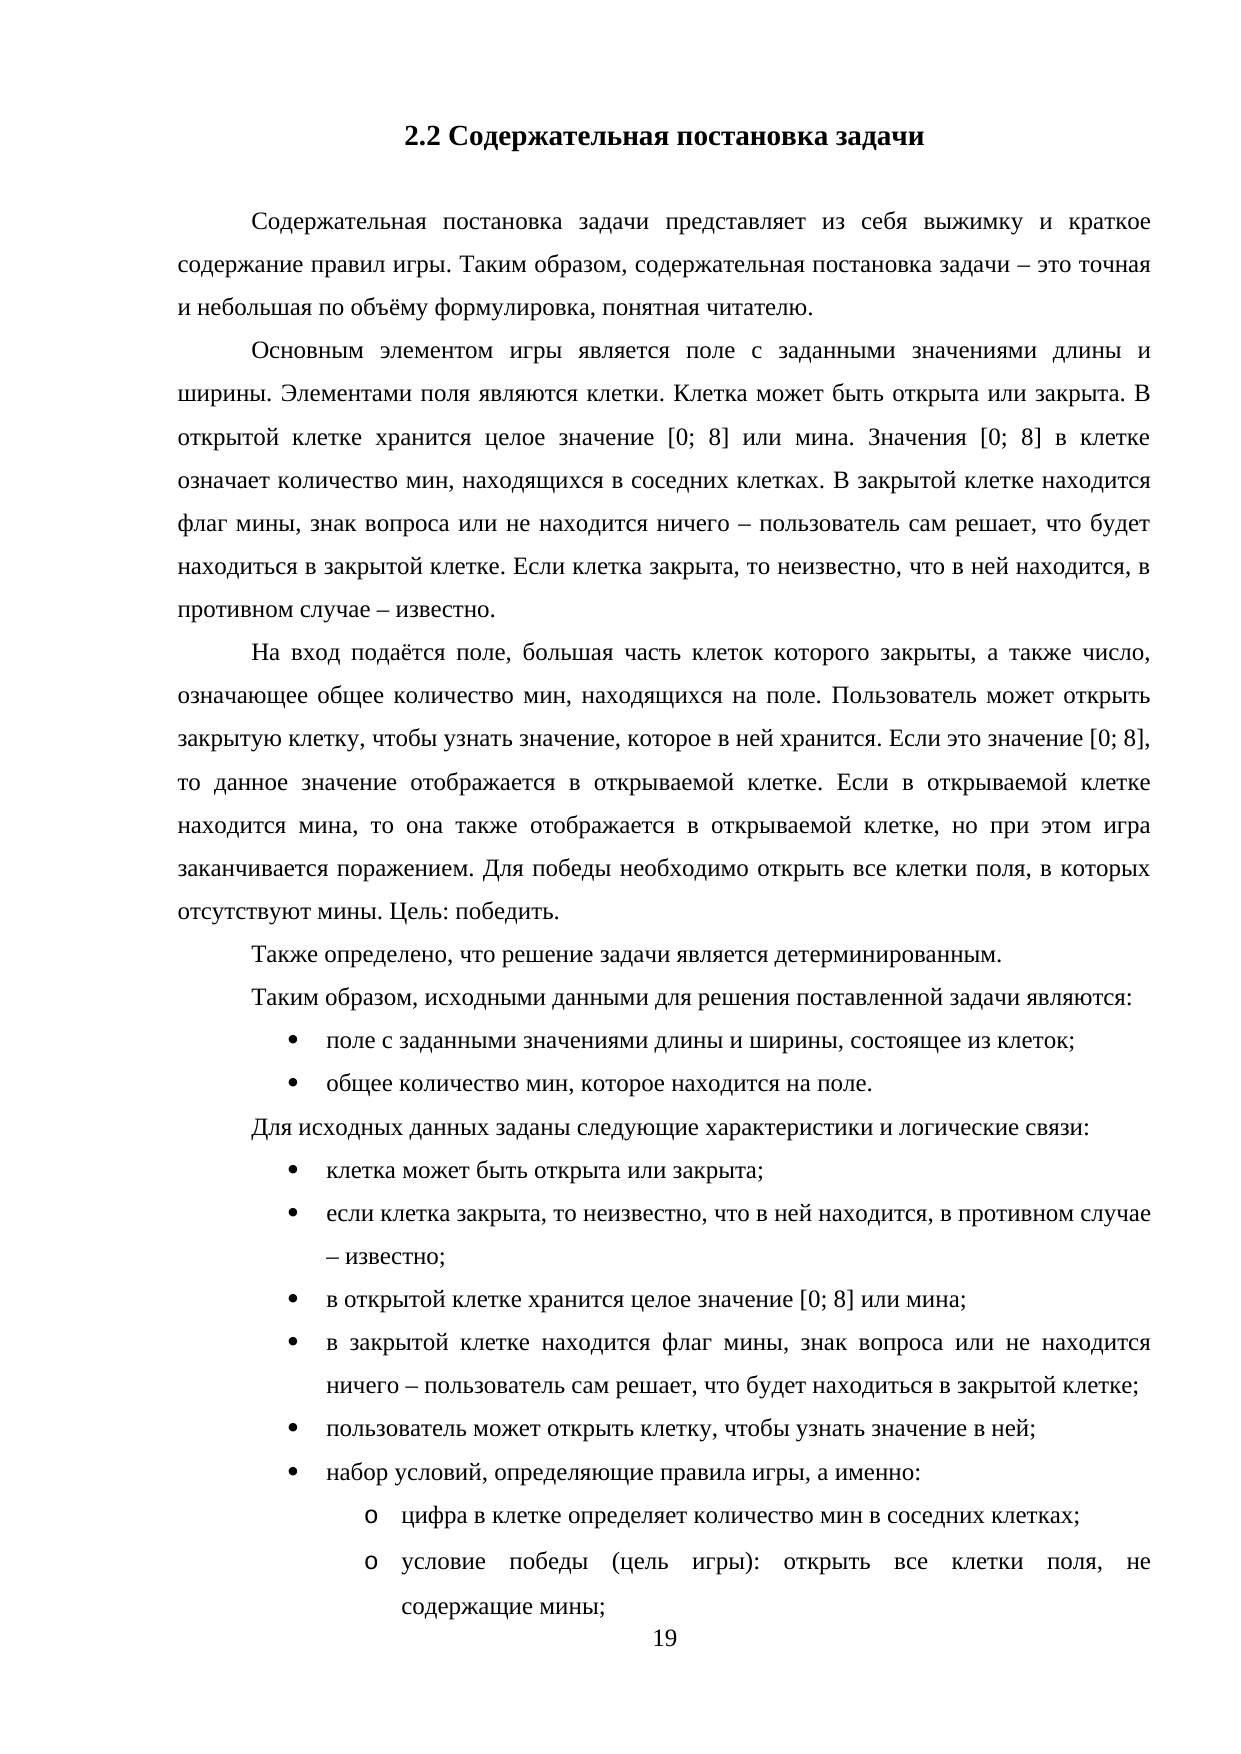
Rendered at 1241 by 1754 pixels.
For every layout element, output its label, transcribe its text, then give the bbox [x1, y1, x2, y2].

list в закрытой клетке находится флаг мины, знак вопроса или не находится ничего – пользователь сам решает, что будет находиться в закрытой клетке; [288, 1327, 1152, 1399]
list поле с заданными значениями длины и ширины, состоящее из клеток; [288, 1025, 1152, 1054]
list клетка может быть открыта или закрыта; [288, 1155, 1152, 1183]
text На вход подаётся поле, большая часть клеток которого закрыты, а также число, означающее общее количество мин, находящихся на поле. Пользователь может открыть закрытую клетку, чтобы узнать значение, которое в ней хранится. Если это значение [0; 8], то данное значение отображается в открываемой клетке. Если в открываемой клетке находится мина, то она также отображается в открываемой клетке, но при этом игра заканчивается поражением. Для победы необходимо открыть все клетки поля, в которых отсутствуют мины. Цель: победить. [177, 637, 1152, 925]
list общее количество мин, которое находится на поле. [288, 1068, 1152, 1097]
list пользователь может открыть клетку, чтобы узнать значение в ней; [288, 1413, 1152, 1442]
list если клетка закрыта, то неизвестно, что в ней находится, в противном случае – известно; [288, 1198, 1152, 1270]
list цифра в клетке определяет количество мин в соседних клетках; [363, 1500, 1152, 1531]
list набор условий, определяющие правила игры, а именно: [288, 1457, 1152, 1485]
list в открытой клетке хранится целое значение [0; 8] или мина; [288, 1284, 1152, 1313]
text Основным элементом игры является поле с заданными значениями длины и ширины. Элементами поля являются клетки. Клетка может быть открыта или закрыта. В открытой клетке хранится целое значение [0; 8] или мина. Значения [0; 8] в клетке означает количество мин, находящихся в соседних клетках. В закрытой клетке находится флаг мины, знак вопроса или не находится ничего – пользователь сам решает, что будет находиться в закрытой клетке. Если клетка закрыта, то неизвестно, что в ней находится, в противном случае – известно. [177, 335, 1152, 623]
text Содержательная постановка задачи представляет из себя выжимку и краткое содержание правил игры. Таким образом, содержательная постановка задачи – это точная и небольшая по объёму формулировка, понятная читателю. [177, 206, 1152, 321]
list условие победы (цель игры): открыть все клетки поля, не содержащие мины; [363, 1546, 1152, 1620]
subtitle 2.2 Содержательная постановка задачи [177, 118, 1152, 152]
text Для исходных данных заданы следующие характеристики и логические связи: [177, 1112, 1152, 1140]
text Также определено, что решение задачи является детерминированным. [177, 939, 1152, 968]
text Таким образом, исходными данными для решения поставленной задачи являются: [177, 982, 1152, 1011]
